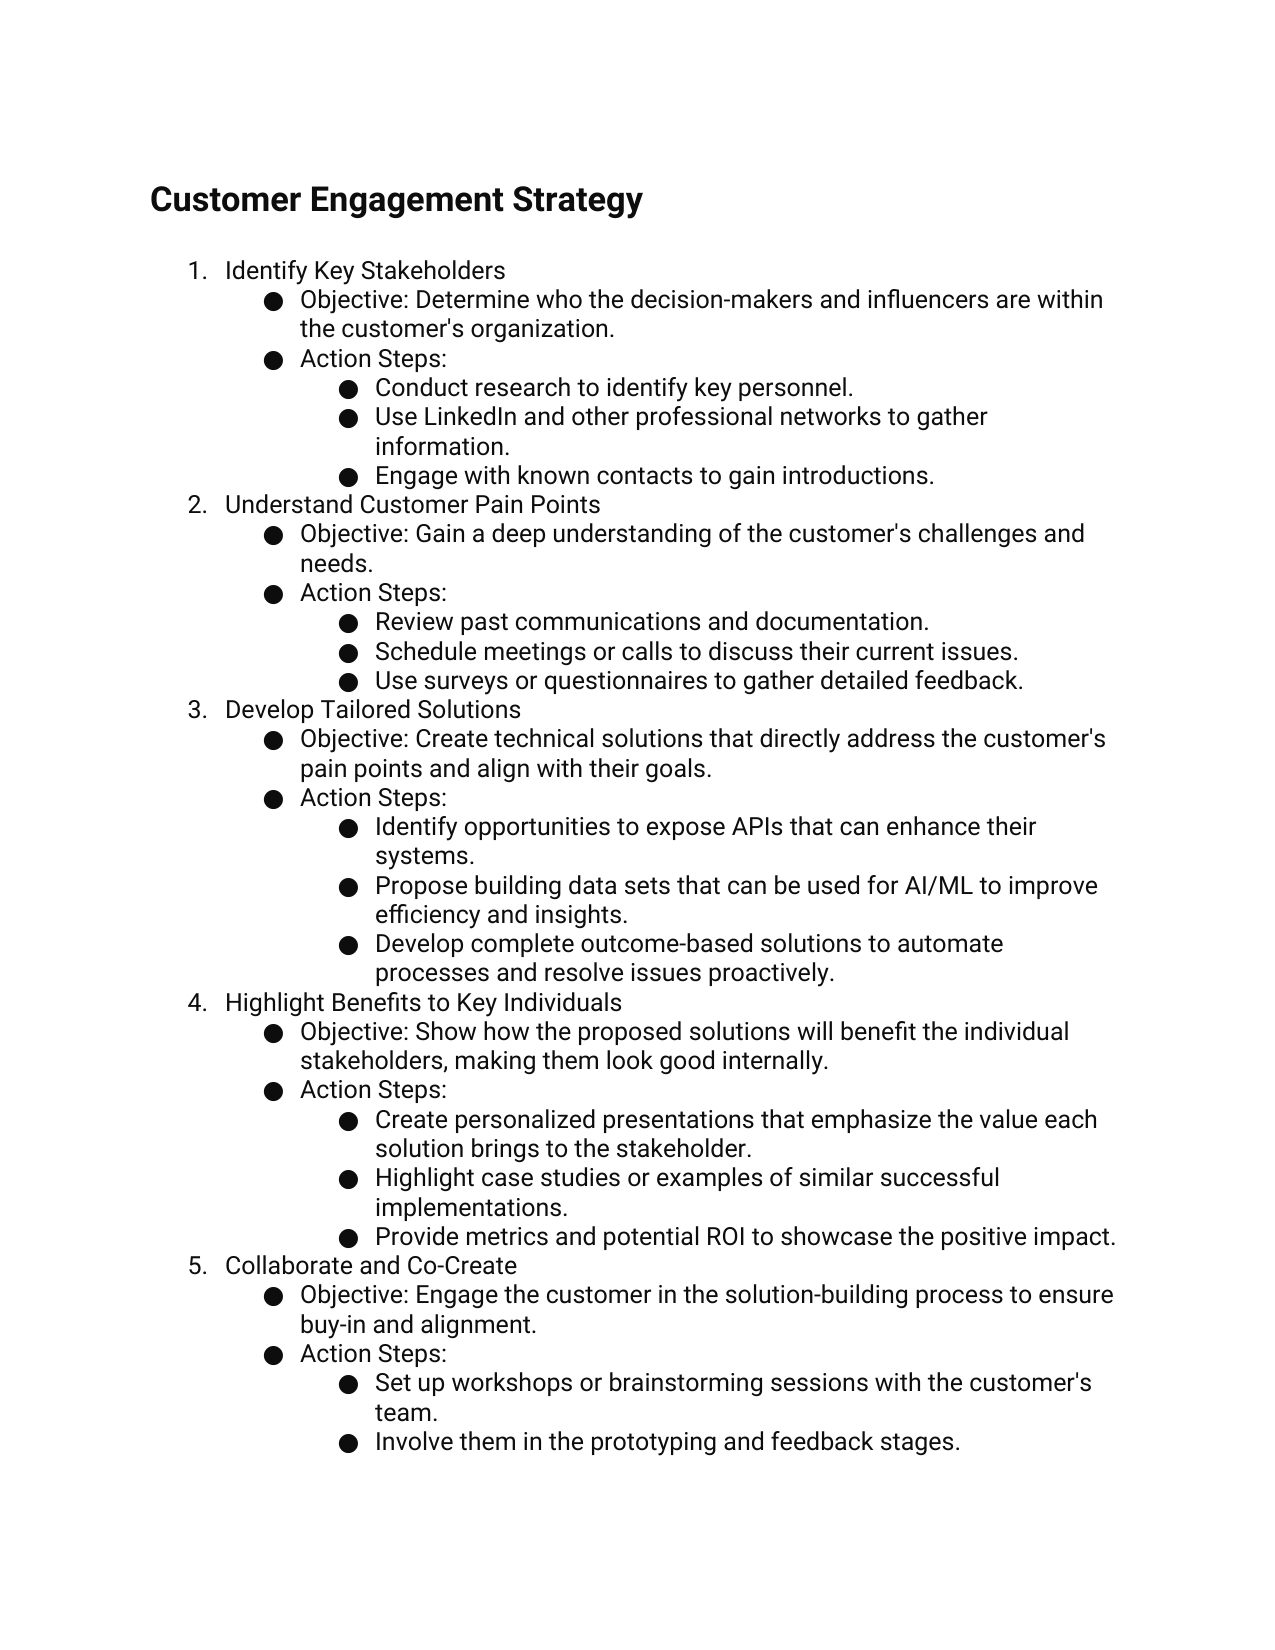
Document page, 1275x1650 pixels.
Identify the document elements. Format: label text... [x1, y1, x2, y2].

list Understand Customer Pain Points [187, 490, 1125, 519]
list Create personalized presentations that emphasize the value each solution brings to the stakeholder. [337, 1105, 1125, 1163]
list Use LinkedIn and other professional networks to gather information. [337, 402, 1125, 461]
list Action Steps: [262, 1339, 1125, 1368]
list Develop complete outcome-based solutions to automate processes and resolve issues proactively. [337, 929, 1125, 988]
list Action Steps: [262, 783, 1125, 812]
list Schedule meetings or calls to discuss their current issues. [337, 637, 1125, 666]
list Set up workshops or brainstorming sessions with the customer's team. [337, 1368, 1125, 1427]
list Use surveys or questionnaires to gather detailed feedback. [337, 666, 1125, 695]
list Identify opportunities to expose APIs that can enhance their systems. [337, 812, 1125, 871]
list Action Steps: [262, 344, 1125, 373]
list Action Steps: [262, 578, 1125, 607]
list Objective: Determine who the decision-makers and influencers are within the customer's organization. [262, 285, 1125, 344]
list Provide metrics and potential ROI to showcase the positive impact. [337, 1222, 1125, 1251]
list Highlight case studies or examples of similar successful implementations. [337, 1163, 1125, 1222]
list Objective: Engage the customer in the solution-building process to ensure buy-in and alignment. [262, 1281, 1125, 1339]
list Action Steps: [262, 1076, 1125, 1105]
list Review past communications and documentation. [337, 607, 1125, 637]
list Engage with known contacts to gain introductions. [337, 461, 1125, 490]
list Conduct research to identify key personnel. [337, 373, 1125, 402]
list Highlight Benefits to Key Individuals [187, 988, 1125, 1017]
list Develop Tailored Solutions [187, 695, 1125, 724]
list Propose building data sets that can be used for AI/ML to improve efficiency and insights. [337, 871, 1125, 929]
list Involve them in the prototyping and feedback stages. [337, 1427, 1125, 1456]
list Collaborate and Co-Create [187, 1251, 1125, 1281]
subtitle Customer Engagement Strategy [150, 179, 1125, 219]
list Objective: Create technical solutions that directly address the customer's pain points and align with their goals. [262, 724, 1125, 783]
list Objective: Show how the proposed solutions will benefit the individual stakeholders, making them look good internally. [262, 1017, 1125, 1076]
list Identify Key Stakeholders [187, 256, 1125, 285]
list Objective: Gain a deep understanding of the customer's challenges and needs. [262, 519, 1125, 578]
